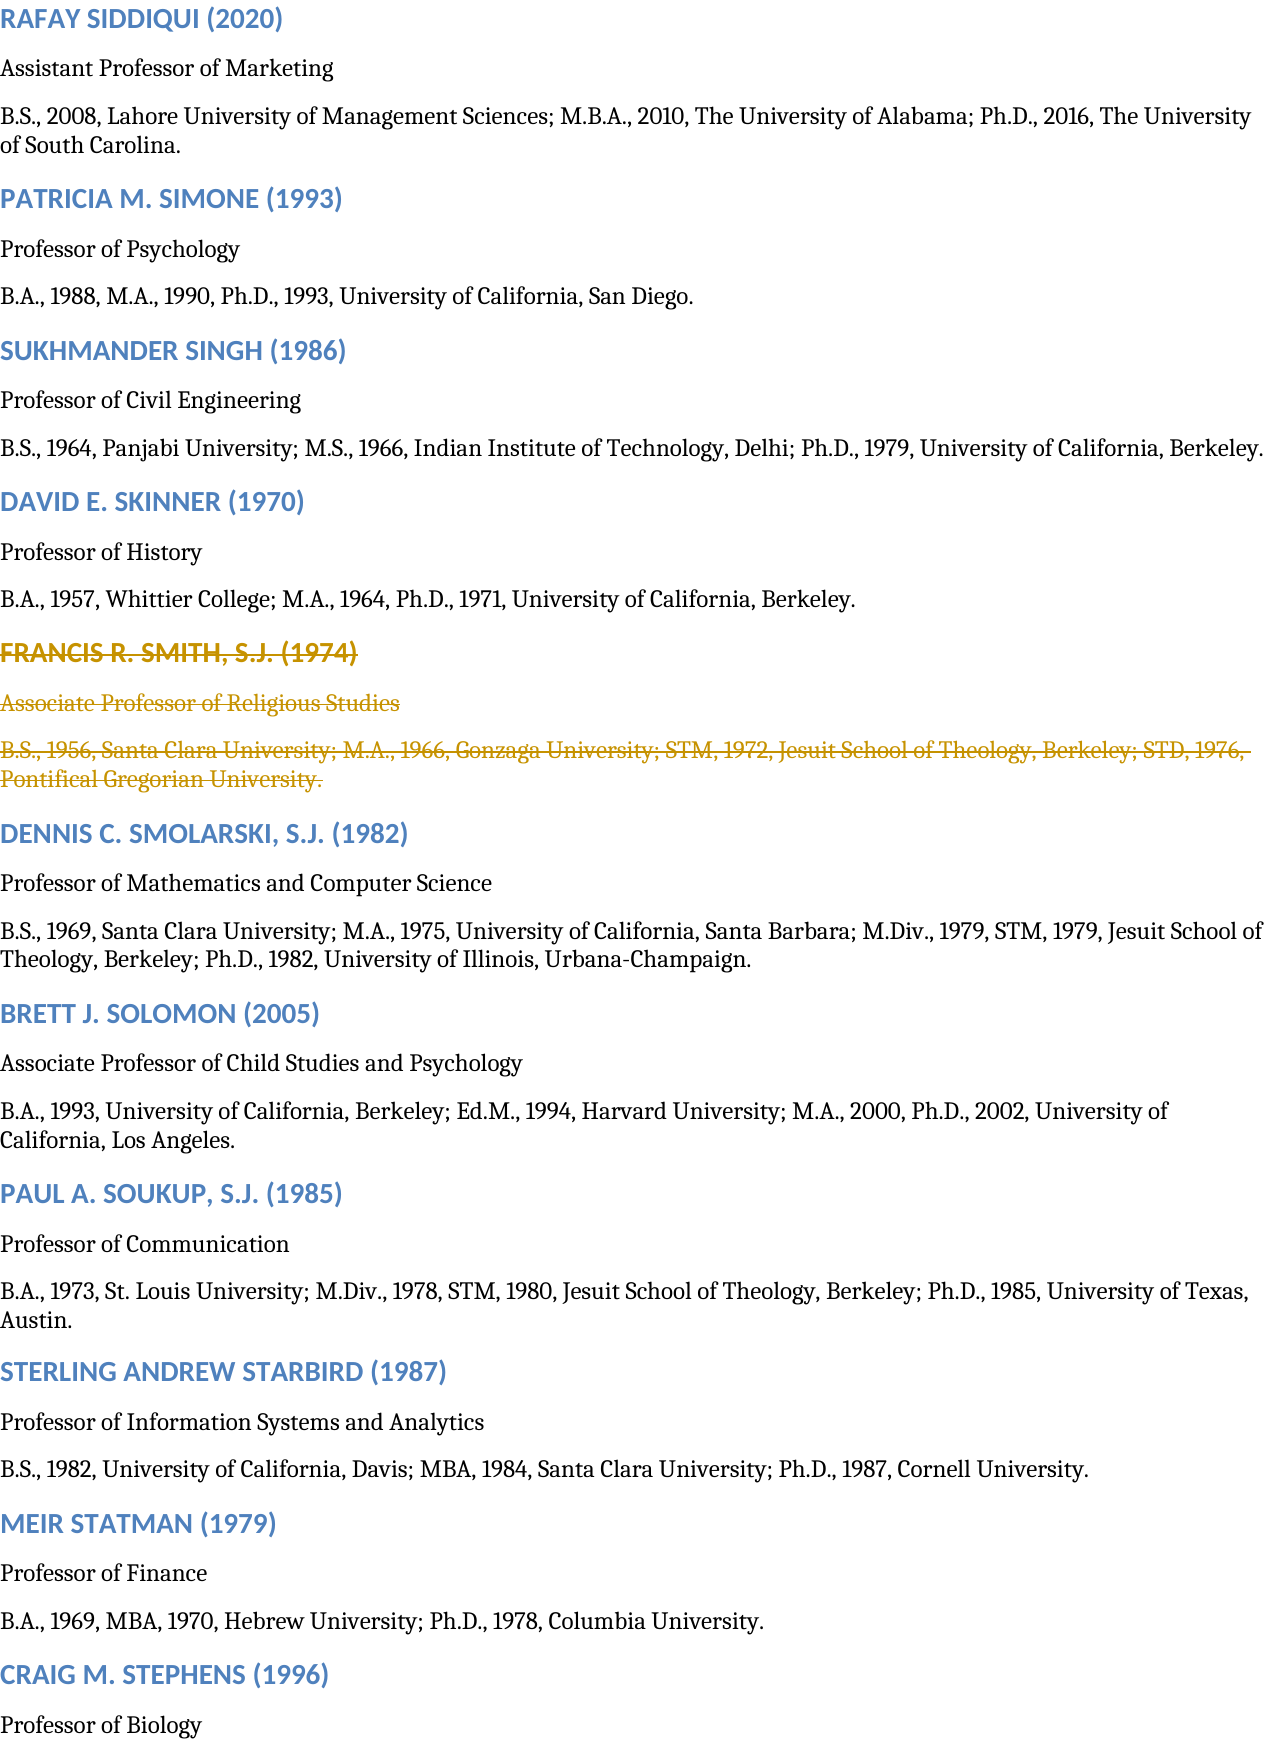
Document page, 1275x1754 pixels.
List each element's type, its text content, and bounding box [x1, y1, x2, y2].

text B.S., 2008, Lahore University of Management Sciences; M.B.A., 2010, The University of Alabama; Ph.D., 2016, The University of South Carolina. [0, 102, 1275, 159]
subtitle SUKHMANDER SINGH (1986) [0, 332, 1275, 367]
subtitle BRETT J. SOLOMON (2005) [0, 995, 1275, 1031]
subtitle STERLING ANDREW STARBIRD (1987) [0, 1353, 1275, 1389]
text Professor of Communication [0, 1229, 1275, 1258]
text Professor of Civil Engineering [0, 386, 1275, 415]
text B.S., 1964, Panjabi University; M.S., 1966, Indian Institute of Technology, Delhi; Ph.D., 1979, University of California, Berkeley. [0, 433, 1275, 462]
text Professor of Information Systems and Analytics [0, 1408, 1275, 1436]
text B.S., 1982, University of California, Davis; MBA, 1984, Santa Clara University; Ph.D., 1987, Cornell University. [0, 1455, 1275, 1484]
text Professor of Biology [0, 1711, 1275, 1739]
subtitle PAUL A. SOUKUP, S.J. (1985) [0, 1175, 1275, 1211]
text Assistant Professor of Marketing [0, 54, 1275, 83]
subtitle CRAIG M. STEPHENS (1996) [0, 1656, 1275, 1692]
text B.A., 1969, MBA, 1970, Hebrew University; Ph.D., 1978, Columbia University. [0, 1607, 1275, 1635]
subtitle DAVID E. SKINNER (1970) [0, 483, 1275, 519]
subtitle PATRICIA M. SIMONE (1993) [0, 180, 1275, 216]
subtitle RAFAY SIDDIQUI (2020) [0, 0, 1275, 36]
text Professor of History [0, 537, 1275, 566]
subtitle MEIR STATMAN (1979) [0, 1505, 1275, 1540]
text B.A., 1957, Whittier College; M.A., 1964, Ph.D., 1971, University of California, Berkeley. [0, 585, 1275, 614]
text Professor of Psychology [0, 234, 1275, 263]
subtitle DENNIS C. SMOLARSKI, S.J. (1982) [0, 815, 1275, 850]
text B.A., 1993, University of California, Berkeley; Ed.M., 1994, Harvard University; M.A., 2000, Ph.D., 2002, University of California, Los Angeles. [0, 1097, 1275, 1154]
text Professor of Mathematics and Computer Science [0, 869, 1275, 898]
text Professor of Finance [0, 1559, 1275, 1588]
text B.S., 1969, Santa Clara University; M.A., 1975, University of California, Santa Barbara; M.Div., 1979, STM, 1979, Jesuit School of Theology, Berkeley; Ph.D., 1982, University of Illinois, Urbana-Champaign. [0, 917, 1275, 974]
text B.A., 1973, St. Louis University; M.Div., 1978, STM, 1980, Jesuit School of Theology, Berkeley; Ph.D., 1985, University of Texas, Austin. [0, 1277, 1275, 1334]
text Associate Professor of Child Studies and Psychology [0, 1049, 1275, 1078]
text B.A., 1988, M.A., 1990, Ph.D., 1993, University of California, San Diego. [0, 282, 1275, 311]
